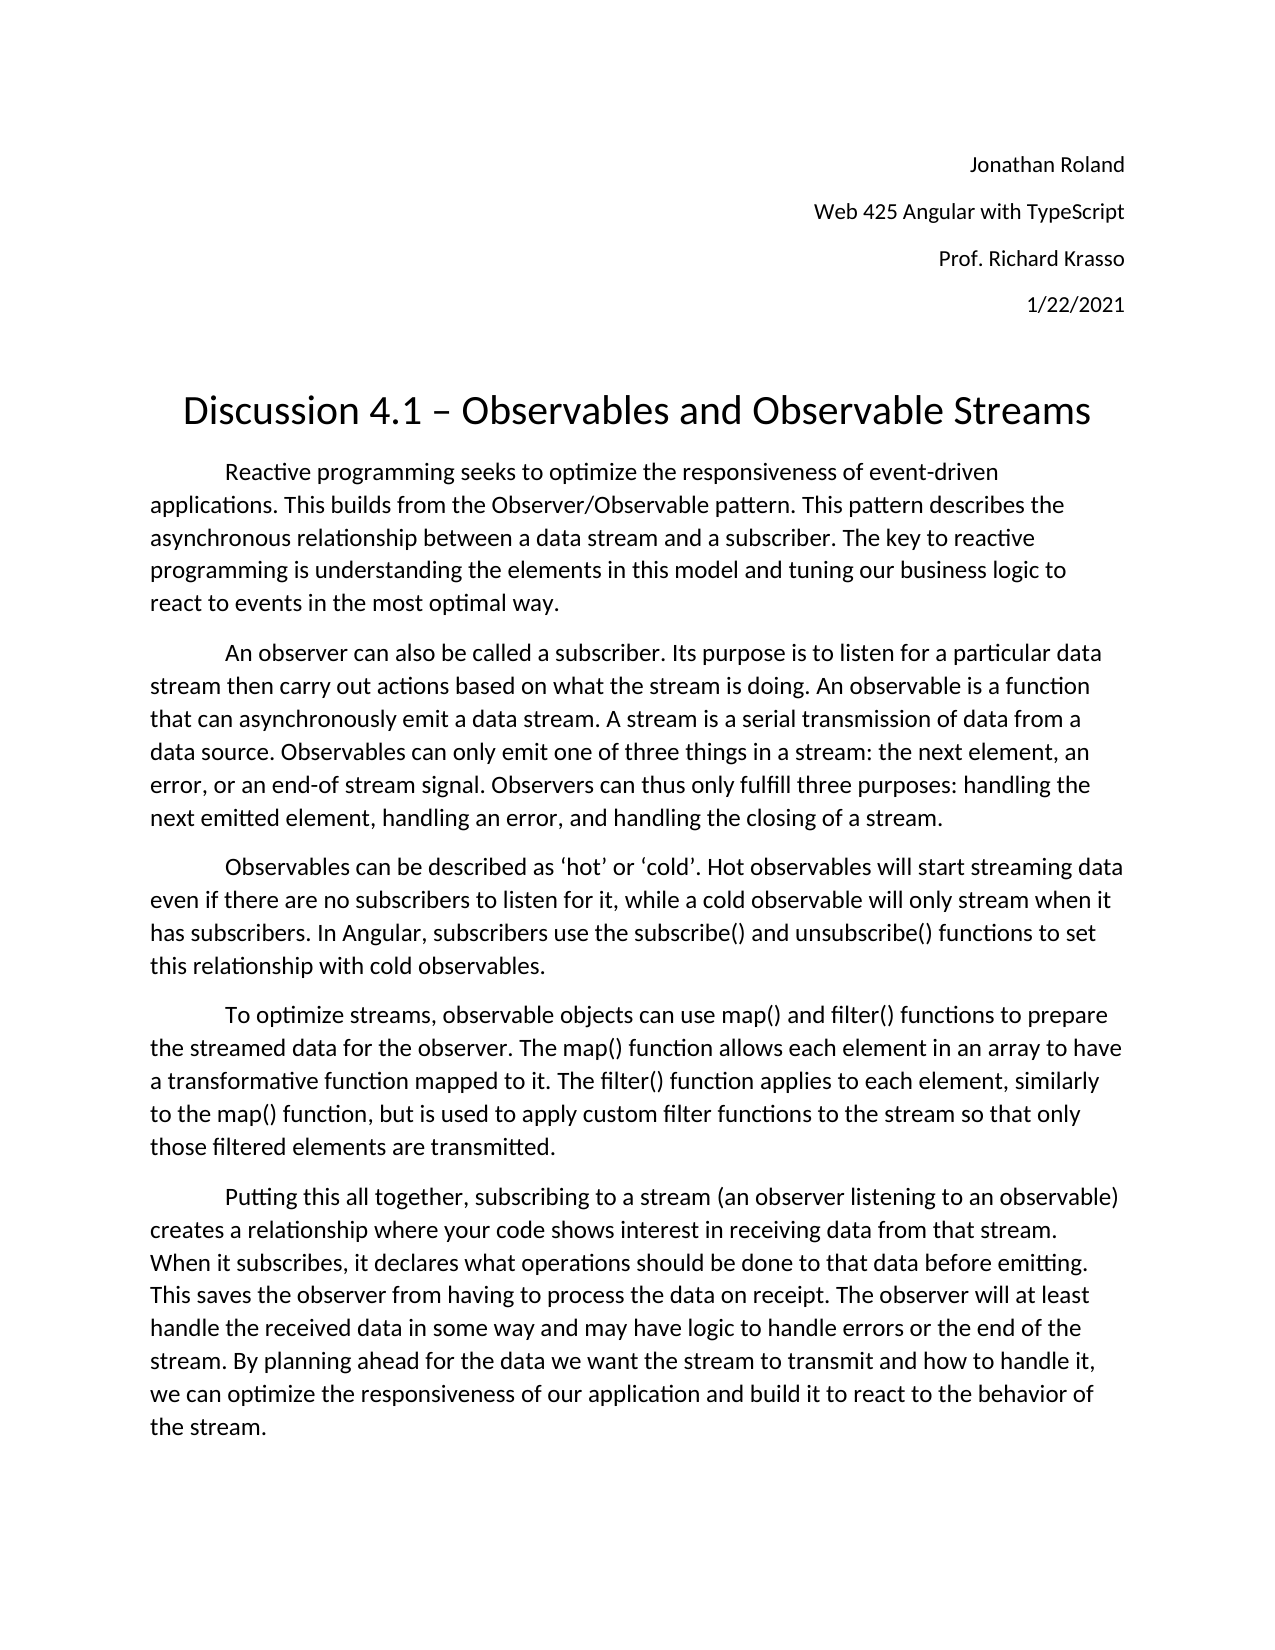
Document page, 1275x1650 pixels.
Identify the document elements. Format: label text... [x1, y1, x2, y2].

text Observables can be described as ‘hot’ or ‘cold’. Hot observables will start streaming data even if there are no subscribers to listen for it, while a cold observable will only stream when it has subscribers. In Angular, subscribers use the subscribe() and unsubscribe() functions to set this relationship with cold observables. [150, 851, 1125, 981]
text Discussion 4.1 – Observables and Observable Streams [150, 384, 1125, 435]
text To optimize streams, observable objects can use map() and filter() functions to prepare the streamed data for the observer. The map() function allows each element in an array to have a transformative function mapped to it. The filter() function applies to each element, similarly to the map() function, but is used to apply custom filter functions to the stream so that only those filtered elements are transmitted. [150, 1000, 1125, 1162]
text Prof. Richard Krasso [150, 244, 1125, 272]
text Putting this all together, subscribing to a stream (an observer listening to an observable) creates a relationship where your code shows interest in receiving data from that stream. When it subscribes, it declares what operations should be done to that data before emitting. This saves the observer from having to process the data on receipt. The observer will at least handle the received data in some way and may have logic to handle errors or the end of the stream. By planning ahead for the data we want the stream to transmit and how to handle it, we can optimize the responsiveness of our application and build it to react to the behavior of the stream. [150, 1181, 1125, 1442]
text 1/22/2021 [150, 291, 1125, 319]
text Reactive programming seeks to optimize the responsiveness of event-driven applications. This builds from the Observer/Observable pattern. This pattern describes the asynchronous relationship between a data stream and a subscriber. The key to reactive programming is understanding the elements in this model and tuning our business logic to react to events in the most optimal way. [150, 456, 1125, 618]
text Jonathan Roland [150, 150, 1125, 178]
text An observer can also be called a subscriber. Its purpose is to listen for a particular data stream then carry out actions based on what the stream is doing. An observable is a function that can asynchronously emit a data stream. A stream is a serial transmission of data from a data source. Observables can only emit one of three things in a stream: the next element, an error, or an end-of stream signal. Observers can thus only fulfill three purposes: handling the next emitted element, handling an error, and handling the closing of a stream. [150, 637, 1125, 832]
text Web 425 Angular with TypeScript [150, 197, 1125, 225]
